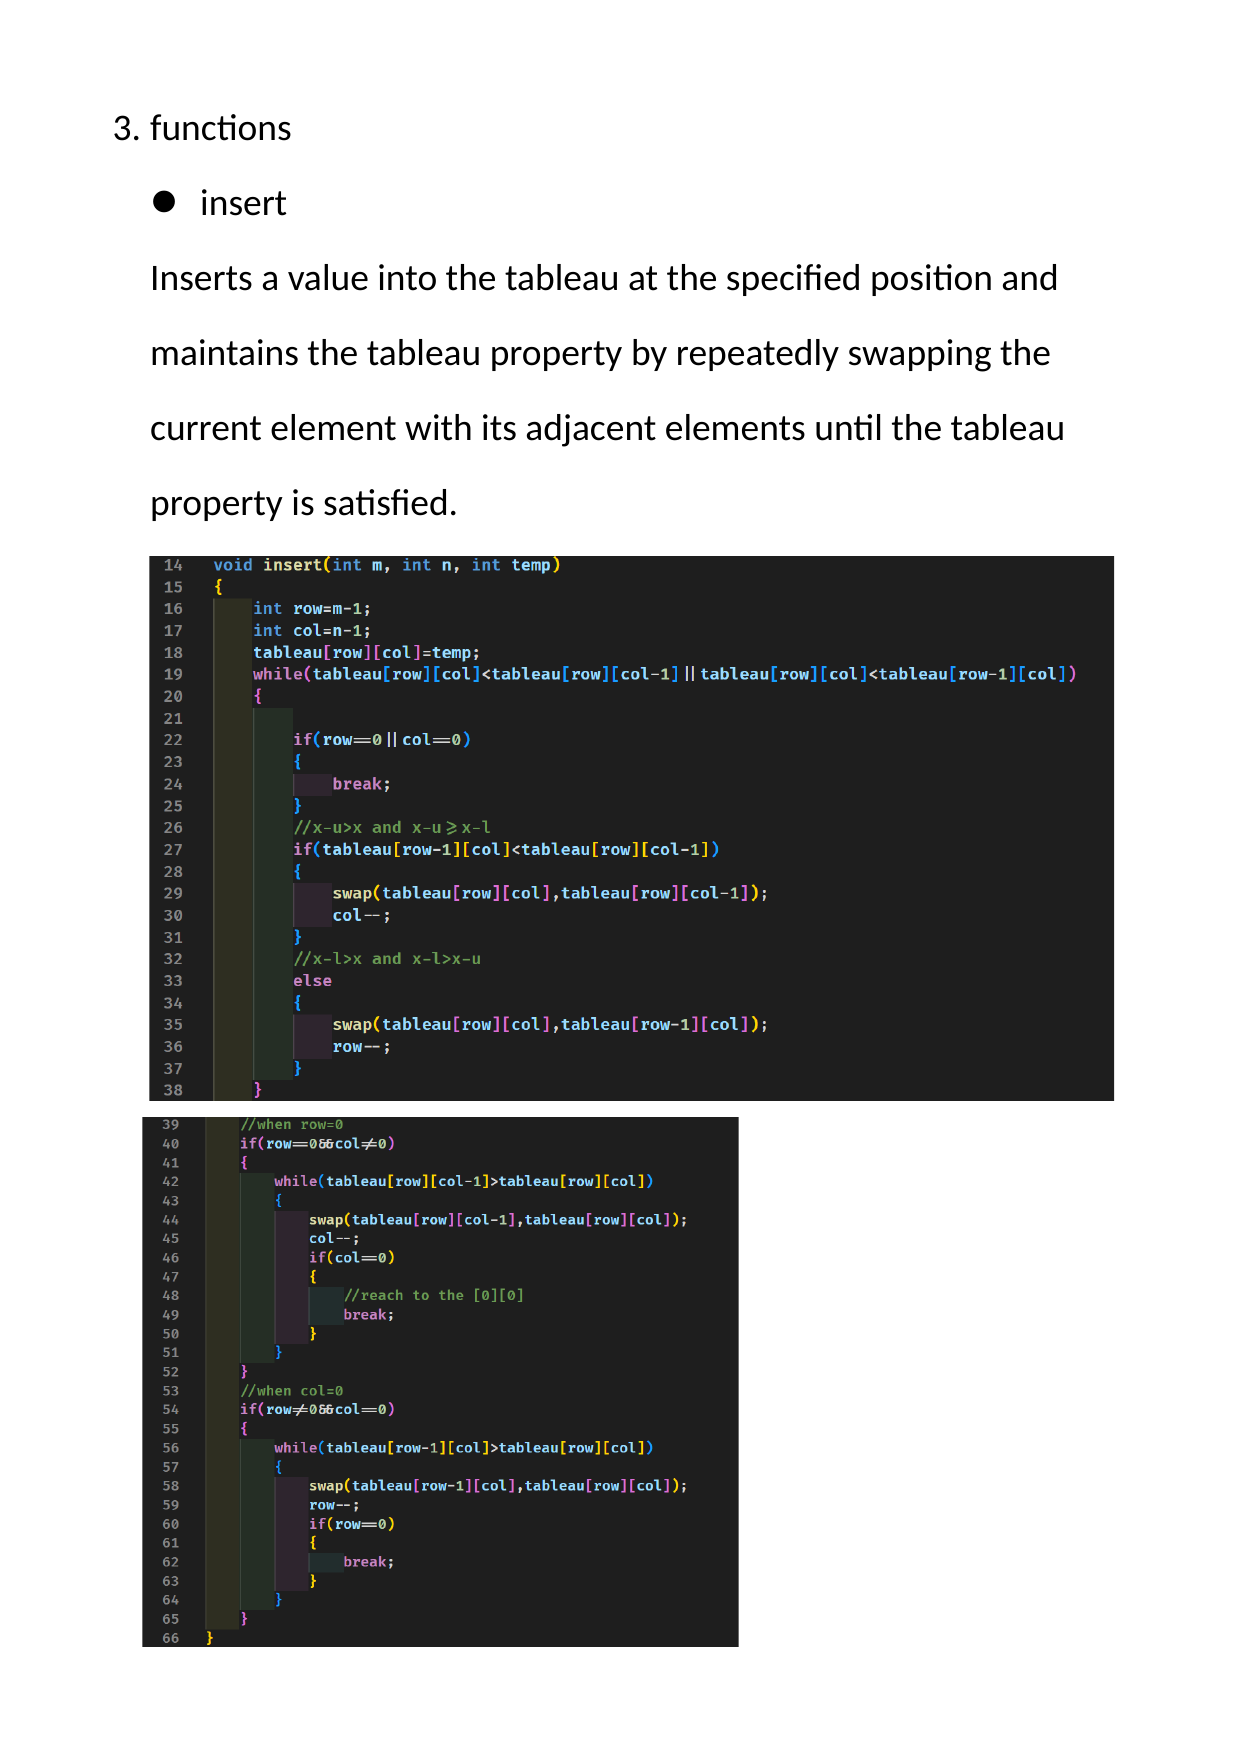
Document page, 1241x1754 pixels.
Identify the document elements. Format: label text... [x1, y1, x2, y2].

list Inserts a value into the tableau at the specified position and [125, 239, 1165, 314]
picture [148, 556, 1113, 1100]
list maintains the tableau property by repeatedly swapping the current element with its adjacent elements until the tableau property is satisfied. [150, 314, 1165, 539]
list insert [150, 164, 1165, 239]
list functions [112, 89, 1165, 164]
picture [141, 1117, 738, 1646]
